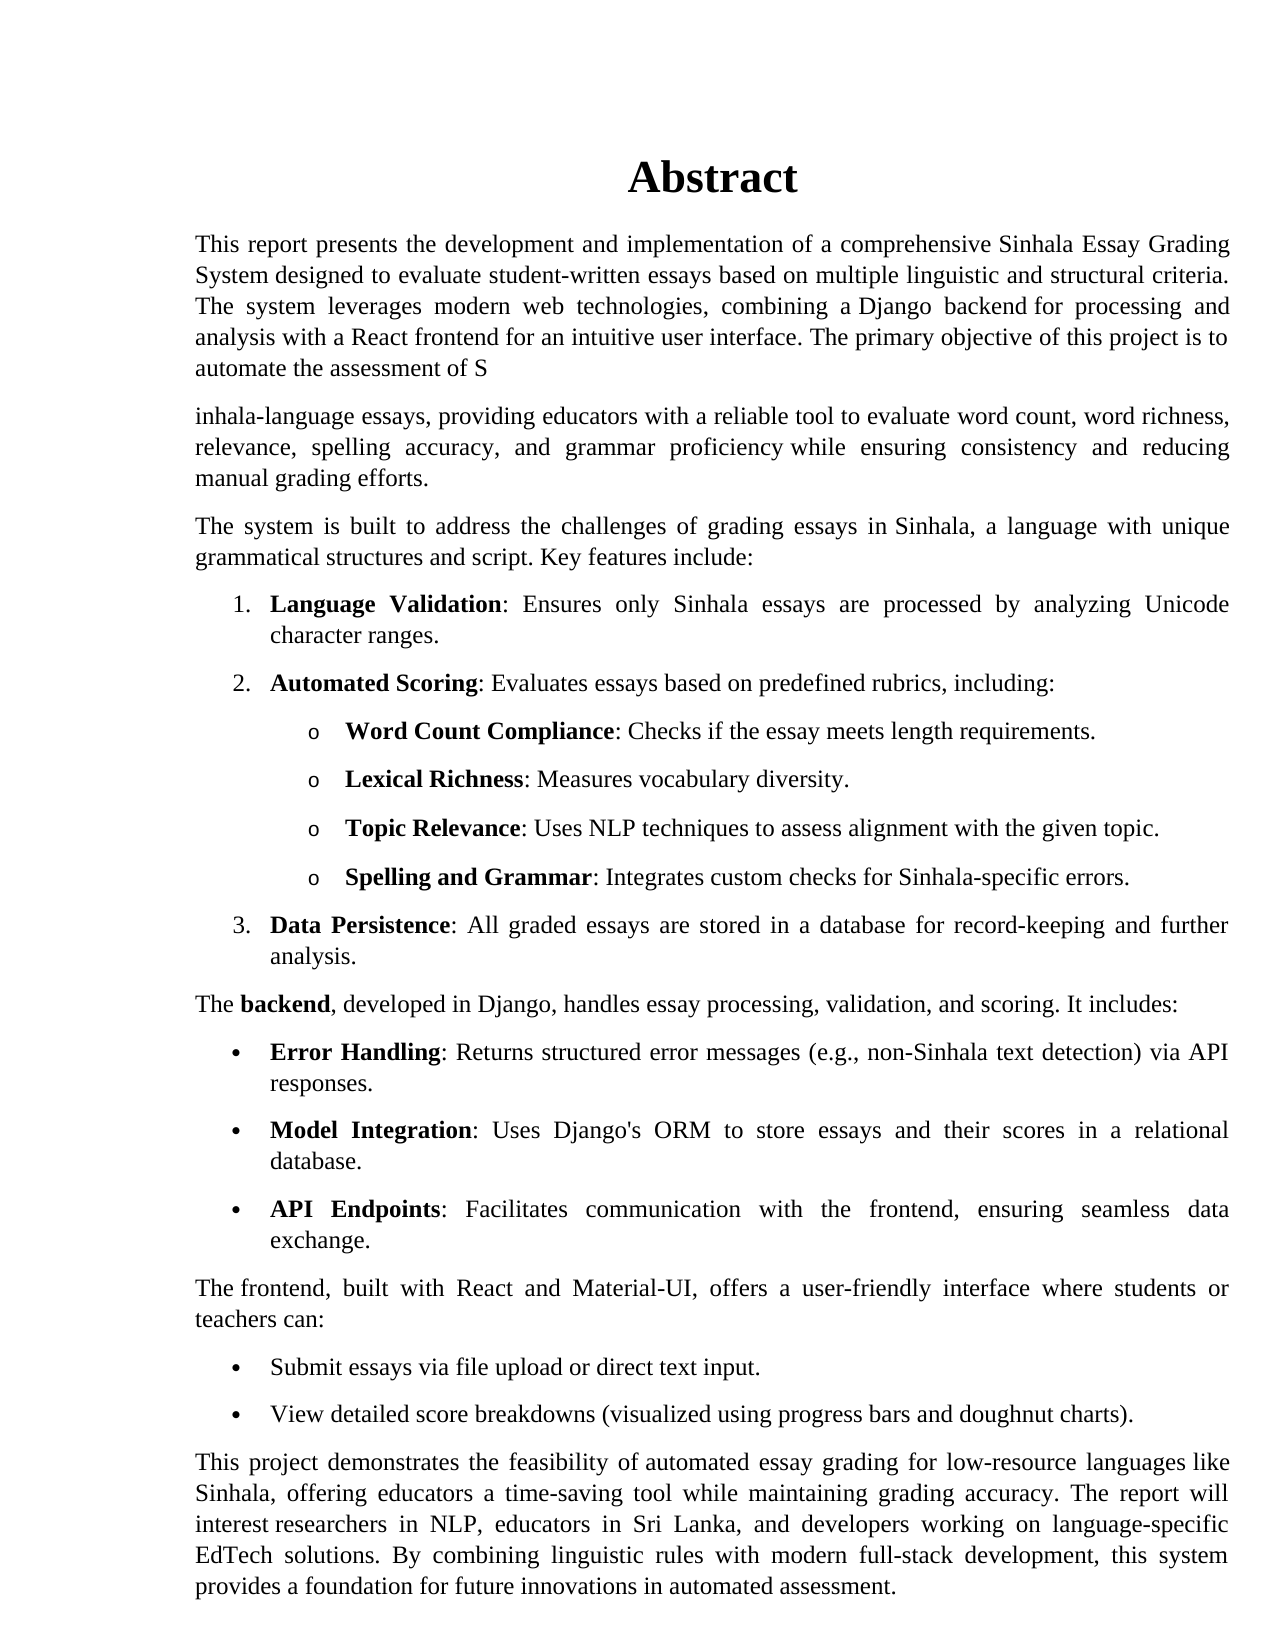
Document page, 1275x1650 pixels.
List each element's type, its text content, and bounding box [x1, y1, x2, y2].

list Error Handling: Returns structured error messages (e.g., non-Sinhala text detection) via API responses. [232, 1037, 1230, 1096]
text The backend, developed in Django, handles essay processing, validation, and scoring. It includes: [195, 989, 1230, 1018]
list API Endpoints: Facilitates communication with the frontend, ensuring seamless data exchange. [232, 1194, 1230, 1254]
list Word Count Compliance: Checks if the essay meets length requirements. [307, 716, 1230, 746]
text The frontend, built with React and Material-UI, offers a user-friendly interface where students or teachers can: [195, 1273, 1230, 1333]
list Spelling and Grammar: Integrates custom checks for Sinhala-specific errors. [307, 862, 1230, 891]
text This project demonstrates the feasibility of automated essay grading for low-resource languages like Sinhala, offering educators a time-saving tool while maintaining grading accuracy. The report will interest researchers in NLP, educators in Sri Lanka, and developers working on language-specific EdTech solutions. By combining linguistic rules with modern full-stack development, this system provides a foundation for future innovations in automated assessment. [195, 1447, 1230, 1600]
text Abstract [195, 150, 1230, 203]
list Submit essays via file upload or direct text input. [232, 1352, 1230, 1380]
text inhala-language essays, providing educators with a reliable tool to evaluate word count, word richness, relevance, spelling accuracy, and grammar proficiency while ensuring consistency and reducing manual grading efforts. [195, 401, 1230, 492]
list View detailed score breakdowns (visualized using progress bars and doughnut charts). [232, 1399, 1230, 1428]
list Lexical Richness: Measures vocabulary diversity. [307, 764, 1230, 794]
list Language Validation: Ensures only Sinhala essays are processed by analyzing Unicode character ranges. [232, 589, 1230, 649]
text This report presents the development and implementation of a comprehensive Sinhala Essay Grading System designed to evaluate student-written essays based on multiple linguistic and structural criteria. The system leverages modern web technologies, combining a Django backend for processing and analysis with a React frontend for an intuitive user interface. The primary objective of this project is to automate the assessment of S [195, 229, 1230, 382]
list Model Integration: Uses Django's ORM to store essays and their scores in a relational database. [232, 1115, 1230, 1175]
list Topic Relevance: Uses NLP techniques to assess alignment with the given topic. [307, 813, 1230, 843]
list Data Persistence: All graded essays are stored in a database for record-keeping and further analysis. [232, 910, 1230, 970]
list Automated Scoring: Evaluates essays based on predefined rubrics, including: [232, 668, 1230, 697]
text The system is built to address the challenges of grading essays in Sinhala, a language with unique grammatical structures and script. Key features include: [195, 511, 1230, 571]
